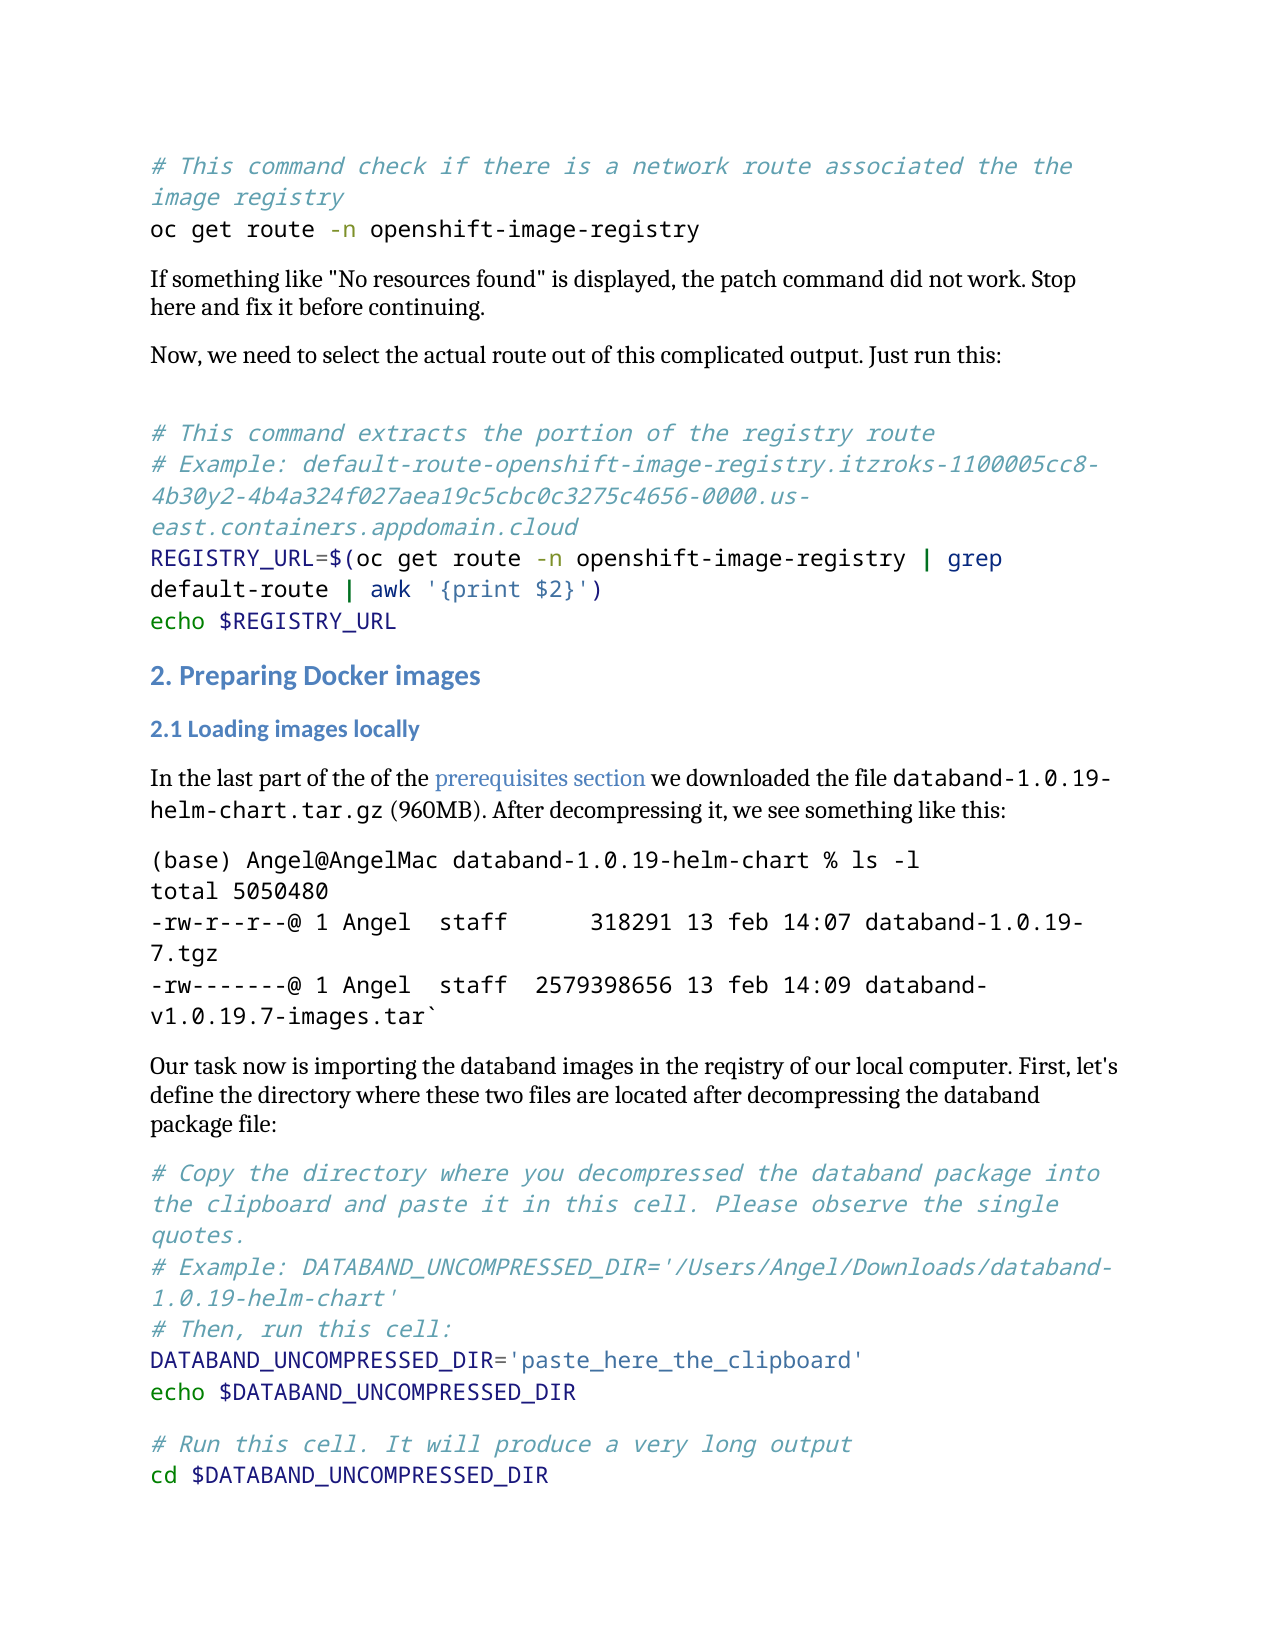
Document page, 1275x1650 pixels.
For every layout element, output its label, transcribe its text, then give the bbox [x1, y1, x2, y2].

text If something like "No resources found" is displayed, the patch command did not work. Stop here and fix it before continuing. [150, 264, 1125, 322]
text (base) Angel@AngelMac databand-1.0.19-helm-chart % ls -l total 5050480 -rw-r--r--@ 1 Angel staff 318291 13 feb 14:07 databand-1.0.19-7.tgz -rw-------@ 1 Angel staff 2579398656 13 feb 14:09 databand-v1.0.19.7-images.tar` [150, 844, 1125, 1031]
subtitle 2.1 Loading images locally [150, 713, 1125, 744]
text Our task now is importing the databand images in the reqistry of our local computer. First, let's define the directory where these two files are located after decompressing the databand package file: [150, 1052, 1125, 1138]
text # Copy the directory where you decompressed the databand package into the clipboard and paste it in this cell. Please observe the single quotes. # Example: DATABAND_UNCOMPRESSED_DIR='/Users/Angel/Downloads/databand-1.0.19-helm-chart' # Then, run this cell: DATABAND_UNCOMPRESSED_DIR='paste_here_the_clipboard' echo $DATABAND_UNCOMPRESSED_DIR [150, 1157, 1125, 1407]
text Now, we need to select the actual route out of this complicated output. Just run this: [150, 341, 1125, 369]
text # This command extracts the portion of the registry route # Example: default-route-openshift-image-registry.itzroks-1100005cc8-4b30y2-4b4a324f027aea19c5cbc0c3275c4656-0000.us-east.containers.appdomain.cloud REGISTRY_URL=$(oc get route -n openshift-image-registry | grep default-route | awk '{print $2}') echo $REGISTRY_URL [150, 388, 1125, 636]
subtitle 2. Preparing Docker images [150, 657, 1125, 692]
text # This command check if there is a network route associated the the image registry oc get route -n openshift-image-registry [150, 150, 1125, 244]
text In the last part of the of the prerequisites section we downloaded the file databand-1.0.19-helm-chart.tar.gz (960MB). After decompressing it, we see something like this: [150, 762, 1125, 825]
